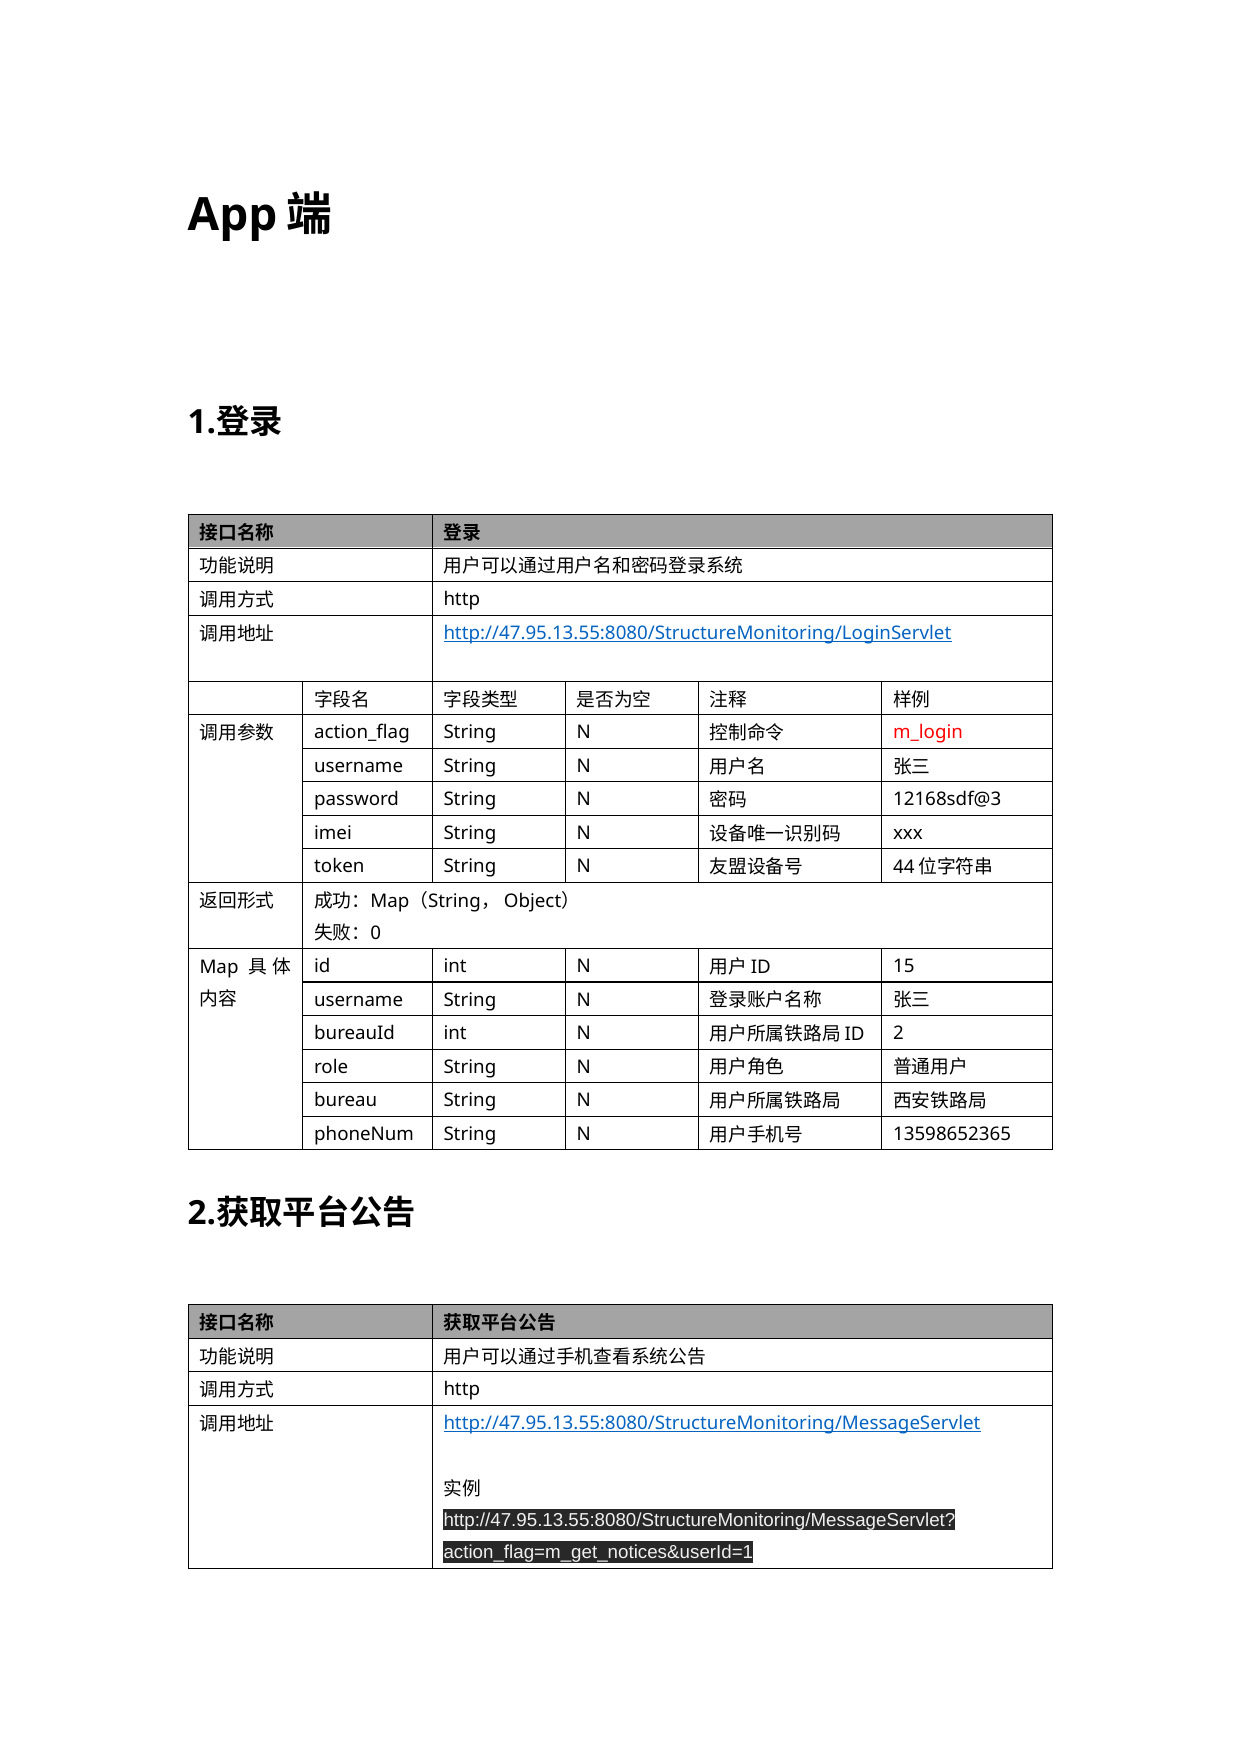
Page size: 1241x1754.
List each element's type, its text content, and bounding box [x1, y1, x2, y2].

table_cell int [433, 1016, 565, 1048]
table_header 登录 [433, 515, 1052, 547]
table_cell N [566, 782, 698, 815]
table_cell N [566, 749, 698, 781]
table_cell 登录账户名称 [699, 983, 881, 1015]
table_cell 注释 [699, 682, 881, 714]
table_cell action_flag [303, 715, 432, 748]
table_cell N [566, 1117, 698, 1149]
table_cell 13598652365 [882, 1117, 1052, 1149]
table_cell id [303, 949, 432, 981]
subtitle 2.获取平台公告 [187, 1177, 1053, 1242]
table_cell 调用方式 [189, 1372, 432, 1405]
table_cell bureau [303, 1083, 432, 1116]
table_cell 用户可以通过手机查看系统公告 [433, 1339, 1052, 1371]
table_cell 西安铁路局 [882, 1083, 1052, 1116]
table_cell 15 [882, 949, 1052, 981]
table_cell 张三 [882, 749, 1052, 781]
table_cell String [433, 1083, 565, 1116]
table_cell N [566, 1016, 698, 1048]
table_cell 2 [882, 1016, 1052, 1048]
table_cell 字段类型 [433, 682, 565, 714]
table_cell http://47.95.13.55:8080/StructureMonitoring/LoginServlet [433, 616, 1052, 681]
table_cell String [433, 782, 565, 815]
table_cell m_login [882, 715, 1052, 748]
table_cell password [303, 782, 432, 815]
table_cell String [433, 749, 565, 781]
table_cell 44位字符串 [882, 849, 1052, 882]
table_cell 用户所属铁路局ID [699, 1016, 881, 1048]
table_cell 样例 [882, 682, 1052, 714]
table_cell http [433, 582, 1052, 614]
table_cell bureauId [303, 1016, 432, 1048]
table_header 获取平台公告 [433, 1305, 1052, 1338]
table_cell 调用参数 [189, 715, 302, 882]
table_cell 调用地址 [189, 1406, 432, 1568]
table_cell [189, 682, 302, 714]
table_cell String [433, 715, 565, 748]
table_cell String [433, 849, 565, 882]
table_cell 普通用户 [882, 1050, 1052, 1082]
table_header 接口名称 [189, 515, 432, 547]
table_cell 设备唯一识别码 [699, 816, 881, 848]
table_cell 用户名 [699, 749, 881, 781]
table_cell phoneNum [303, 1117, 432, 1149]
table_cell N [566, 983, 698, 1015]
table_cell xxx [882, 816, 1052, 848]
table_cell 调用地址 [189, 616, 432, 681]
table_cell 友盟设备号 [699, 849, 881, 882]
table_cell N [566, 715, 698, 748]
table_cell N [566, 1050, 698, 1082]
table_cell Map具体内容 [189, 949, 302, 1149]
table_cell 张三 [882, 983, 1052, 1015]
table_cell String [433, 1117, 565, 1149]
table_cell N [566, 1083, 698, 1116]
table_cell username [303, 749, 432, 781]
table_cell 功能说明 [189, 1339, 432, 1371]
table_cell token [303, 849, 432, 882]
table_cell username [303, 983, 432, 1015]
table_cell N [566, 849, 698, 882]
table_cell 用户所属铁路局 [699, 1083, 881, 1116]
table_cell 控制命令 [699, 715, 881, 748]
table_cell 调用方式 [189, 582, 432, 614]
table_cell String [433, 1050, 565, 1082]
table_header 接口名称 [189, 1305, 432, 1338]
table_cell 12168sdf@3 [882, 782, 1052, 815]
table_cell 用户可以通过用户名和密码登录系统 [433, 549, 1052, 581]
subtitle 1.登录 [187, 387, 1053, 452]
table_cell role [303, 1050, 432, 1082]
table_cell 用户ID [699, 949, 881, 981]
table_cell 是否为空 [566, 682, 698, 714]
table_cell N [566, 949, 698, 981]
table_cell 字段名 [303, 682, 432, 714]
table_cell imei [303, 816, 432, 848]
table_cell 功能说明 [189, 549, 432, 581]
table_cell String [433, 983, 565, 1015]
table_cell 成功：Map（String， Object） 失败：0 [303, 883, 1052, 948]
table_cell 密码 [699, 782, 881, 815]
subtitle App端 [187, 162, 1053, 259]
table_cell N [566, 816, 698, 848]
table_cell 用户手机号 [699, 1117, 881, 1149]
table_cell http://47.95.13.55:8080/StructureMonitoring/MessageServlet 实例 http://47.95.13.55:8080/StructureMonitoring/MessageServlet?action_flag=m_get_notices&userId=1 [433, 1406, 1052, 1568]
table_cell 用户角色 [699, 1050, 881, 1082]
table_cell String [433, 816, 565, 848]
table_cell http [433, 1372, 1052, 1405]
table_cell int [433, 949, 565, 981]
table_cell 返回形式 [189, 883, 302, 948]
